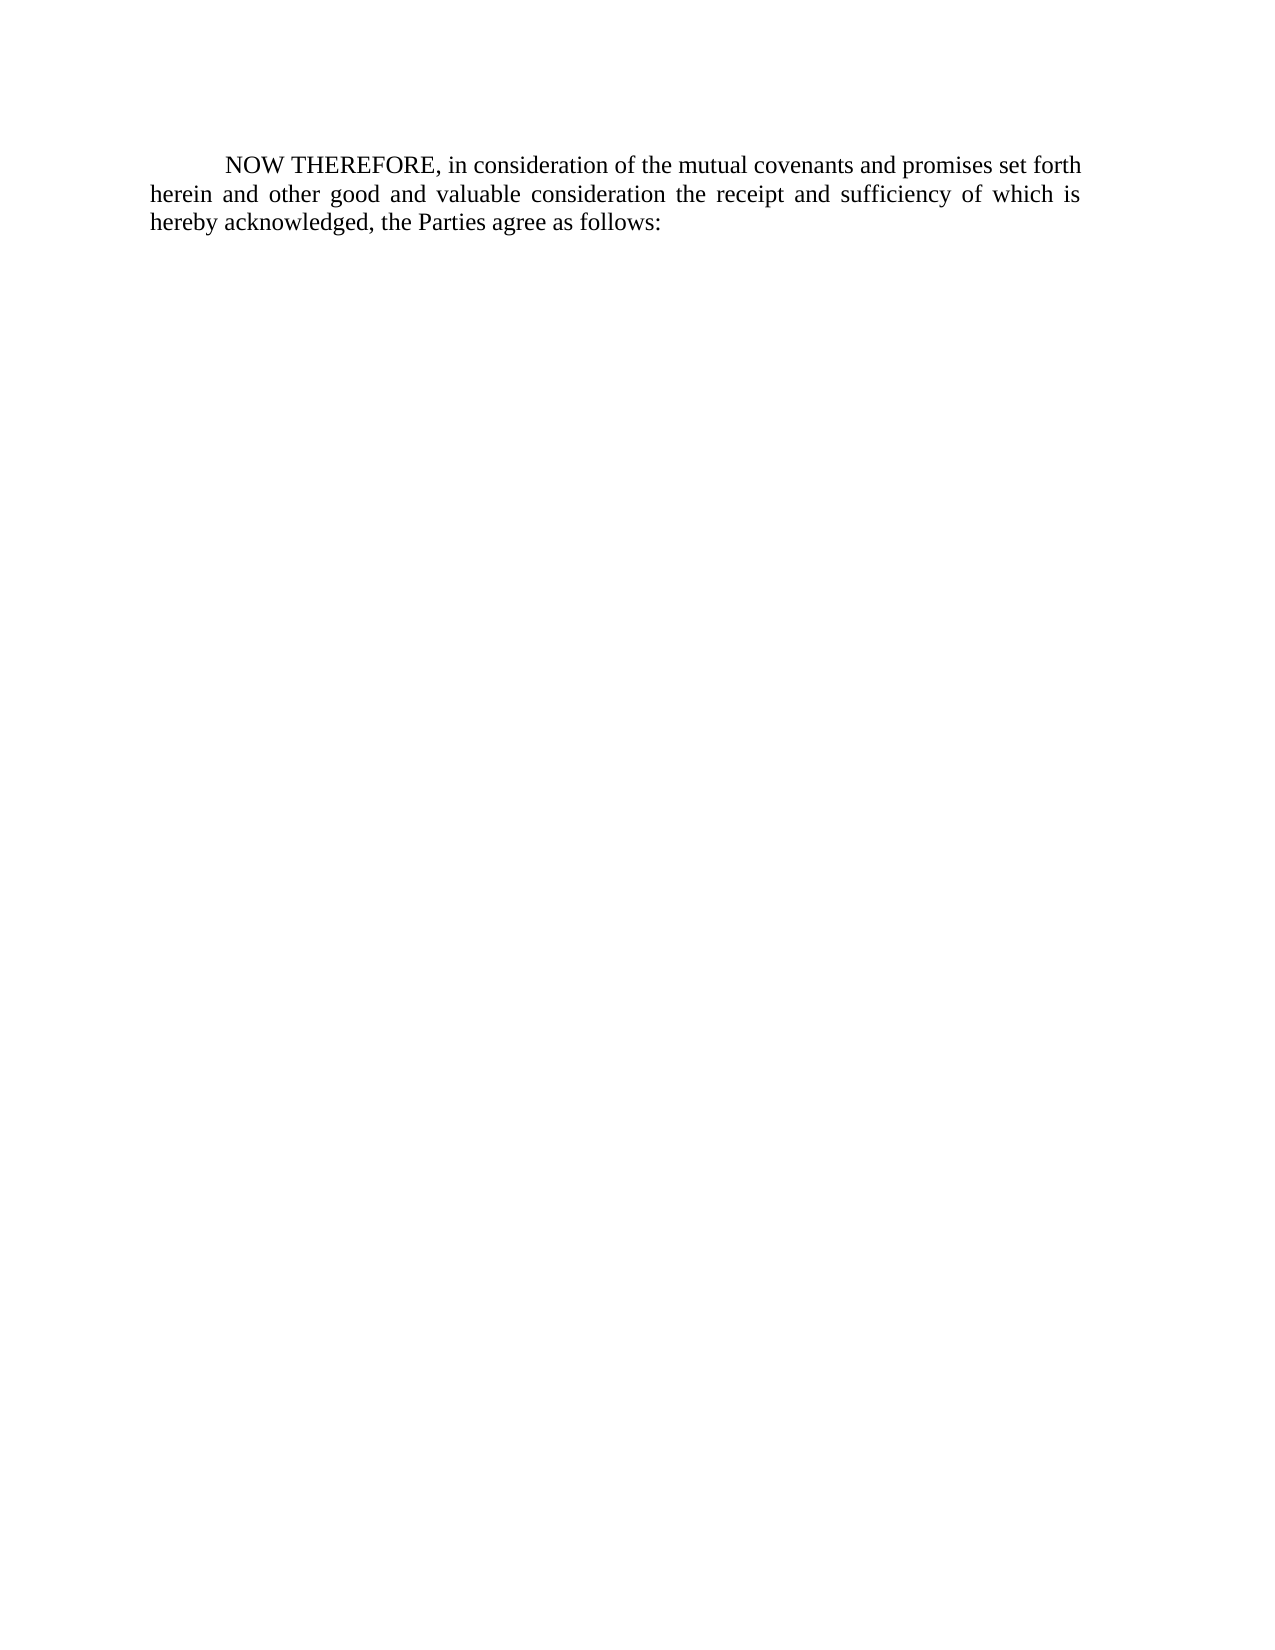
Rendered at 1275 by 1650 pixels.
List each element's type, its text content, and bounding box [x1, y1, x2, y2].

text NOW THEREFORE, in consideration of the mutual covenants and promises set forth herein and other good and valuable consideration the receipt and sufficiency of which is hereby acknowledged, the Parties agree as follows: [150, 150, 1082, 236]
